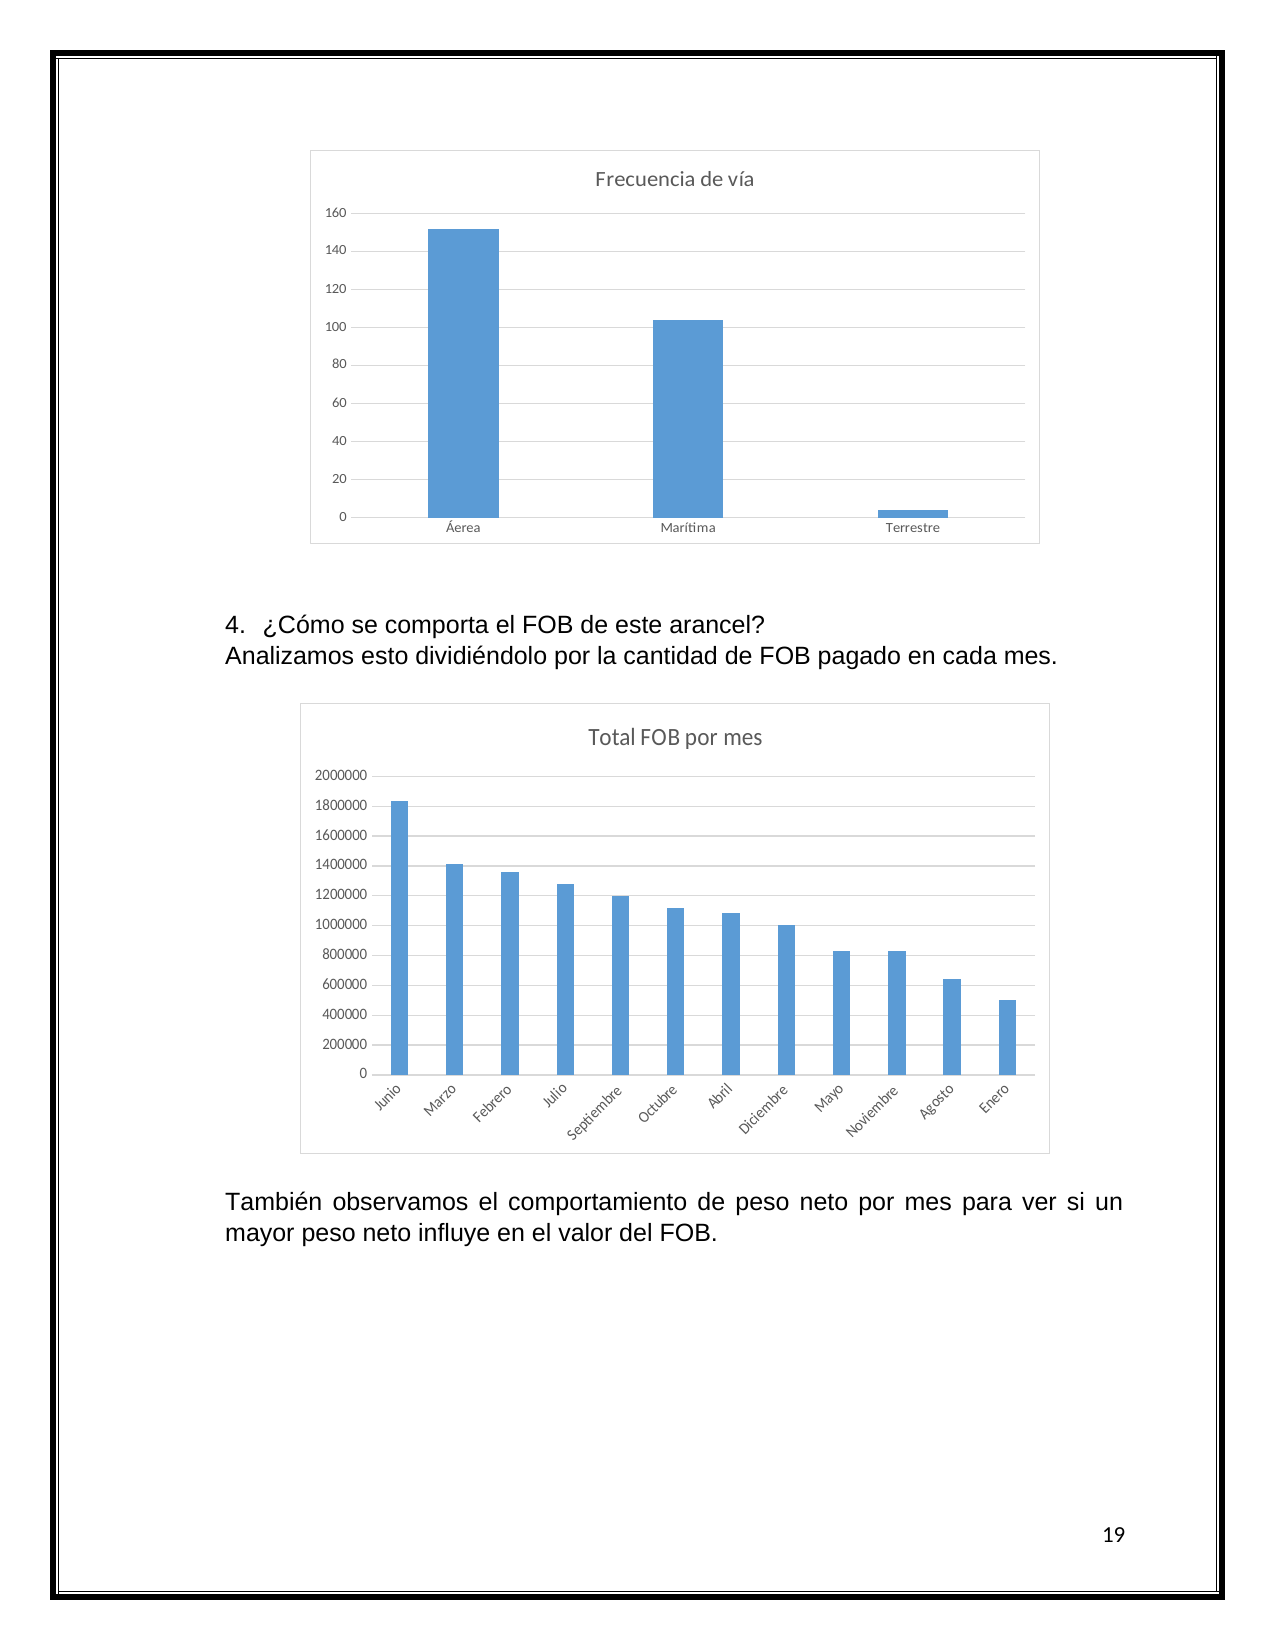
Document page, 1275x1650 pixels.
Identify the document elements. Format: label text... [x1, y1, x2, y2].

list Analizamos esto dividiéndolo por la cantidad de FOB pagado en cada mes. [225, 641, 1125, 670]
list También observamos el comportamiento de peso neto por mes para ver si un mayor peso neto influye en el valor del FOB. [225, 1156, 1125, 1246]
list ¿Cómo se comporta el FOB de este arancel? [225, 610, 1125, 639]
